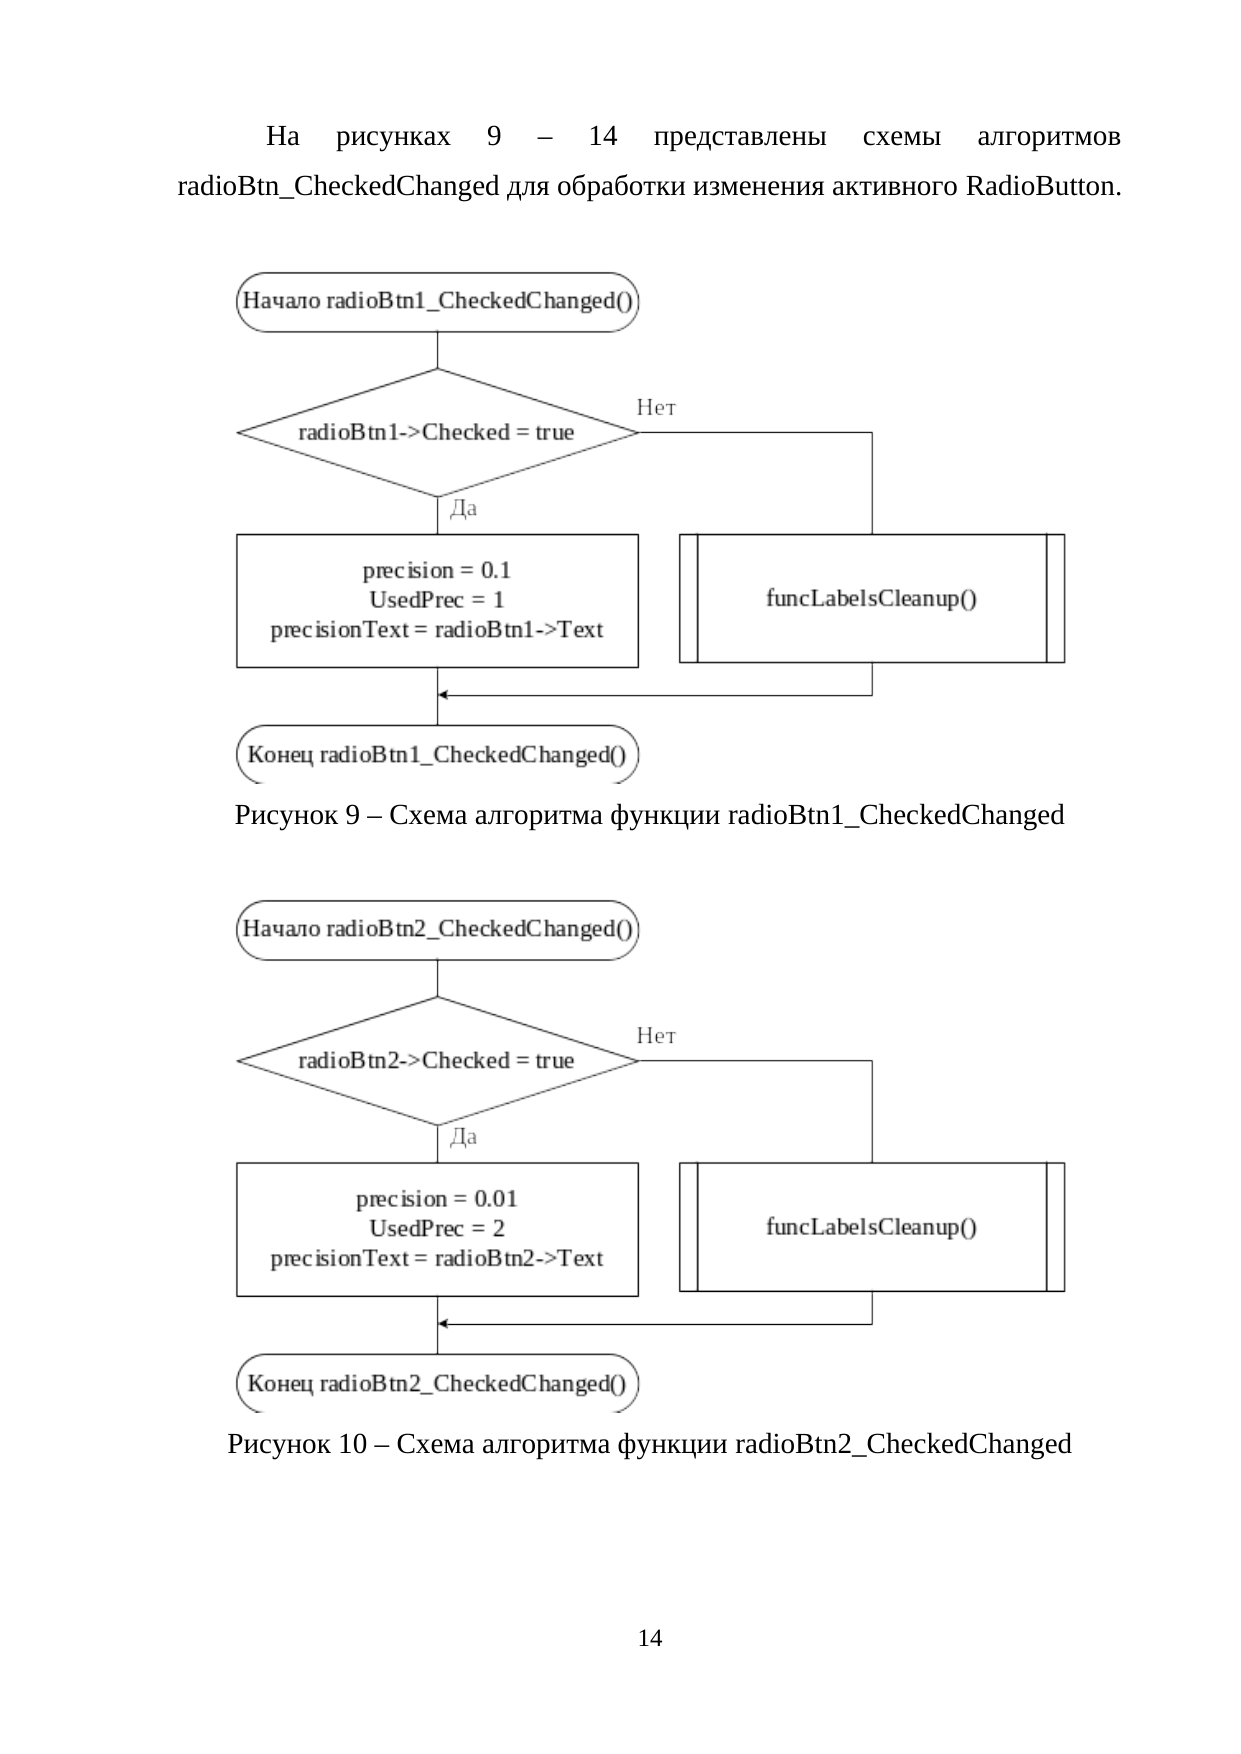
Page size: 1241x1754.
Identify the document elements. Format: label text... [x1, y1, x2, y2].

text Рисунок 10 – Схема алгоритма функции radioBtn2_CheckedChanged [177, 1426, 1122, 1460]
text На рисунках 9 – 14 представлены схемы алгоритмов radioBtn_CheckedChanged для обработки изменения активного RadioButton. [177, 118, 1122, 202]
text Рисунок 9 – Схема алгоритма функции radioBtn1_CheckedChanged [177, 797, 1122, 831]
